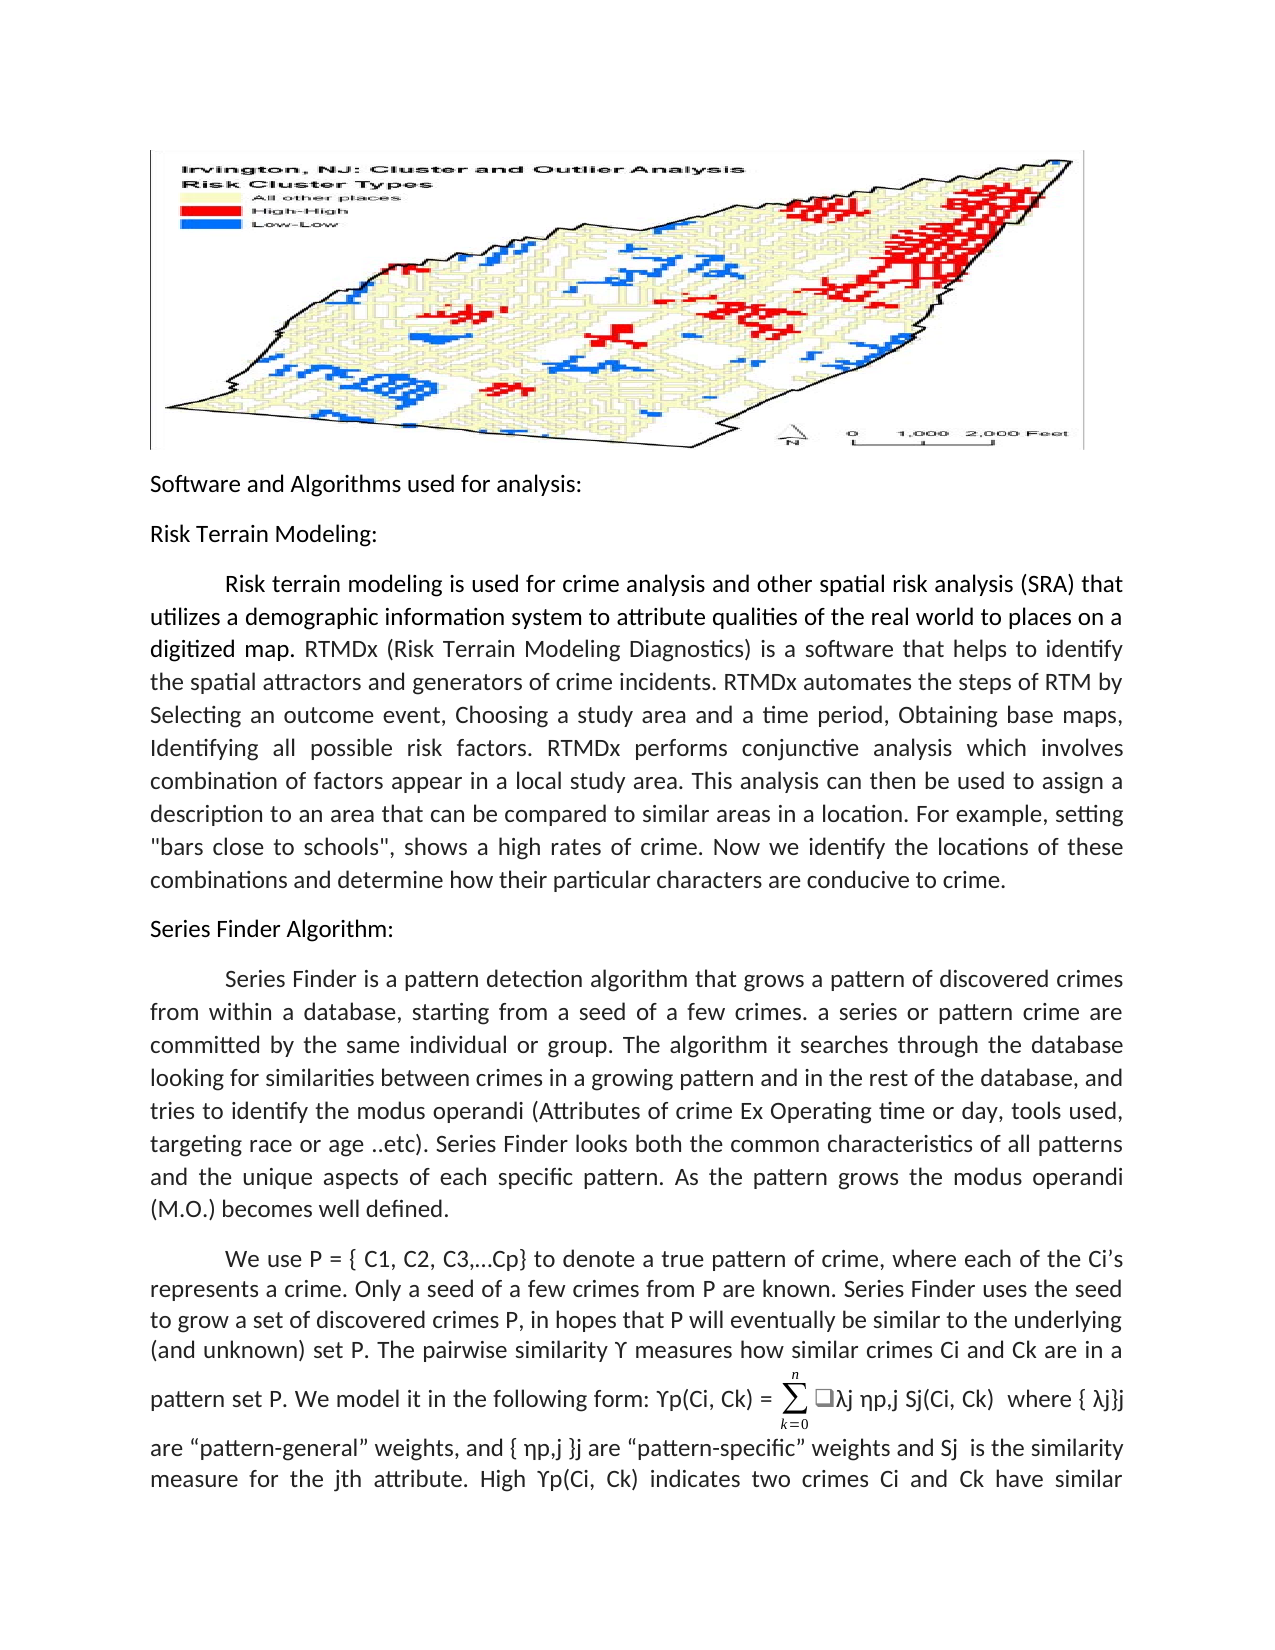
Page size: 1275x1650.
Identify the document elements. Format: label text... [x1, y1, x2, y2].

text Software and Algorithms used for analysis: [150, 468, 1125, 499]
picture [150, 150, 1085, 450]
text Series Finder Algorithm: [150, 913, 1125, 944]
text Risk Terrain Modeling: [150, 518, 1125, 549]
text Series Finder is a pattern detection algorithm that grows a pattern of discovered crimes from within a database, starting from a seed of a few crimes. a series or pattern crime are committed by the same individual or group. The algorithm it searches through the database looking for similarities between crimes in a growing pattern and in the rest of the database, and tries to identify the modus operandi (Attributes of crime Ex Operating time or day, tools used, targeting race or age ..etc). Series Finder looks both the common characteristics of all patterns and the unique aspects of each specific pattern. As the pattern grows the modus operandi (M.O.) becomes well defined. [150, 963, 1125, 1224]
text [150, 1243, 1125, 1493]
text Risk terrain modeling is used for crime analysis and other spatial risk analysis (SRA) that utilizes a demographic information system to attribute qualities of the real world to places on a digitized map. RTMDx (Risk Terrain Modeling Diagnostics) is a software that helps to identify the spatial attractors and generators of crime incidents. RTMDx automates the steps of RTM by Selecting an outcome event, Choosing a study area and a time period, Obtaining base maps, Identifying all possible risk factors. RTMDx performs conjunctive analysis which involves combination of factors appear in a local study area. This analysis can then be used to assign a description to an area that can be compared to similar areas in a location. For example, setting "bars close to schools", shows a high rates of crime. Now we identify the locations of these combinations and determine how their particular characters are conducive to crime. [150, 568, 1125, 894]
